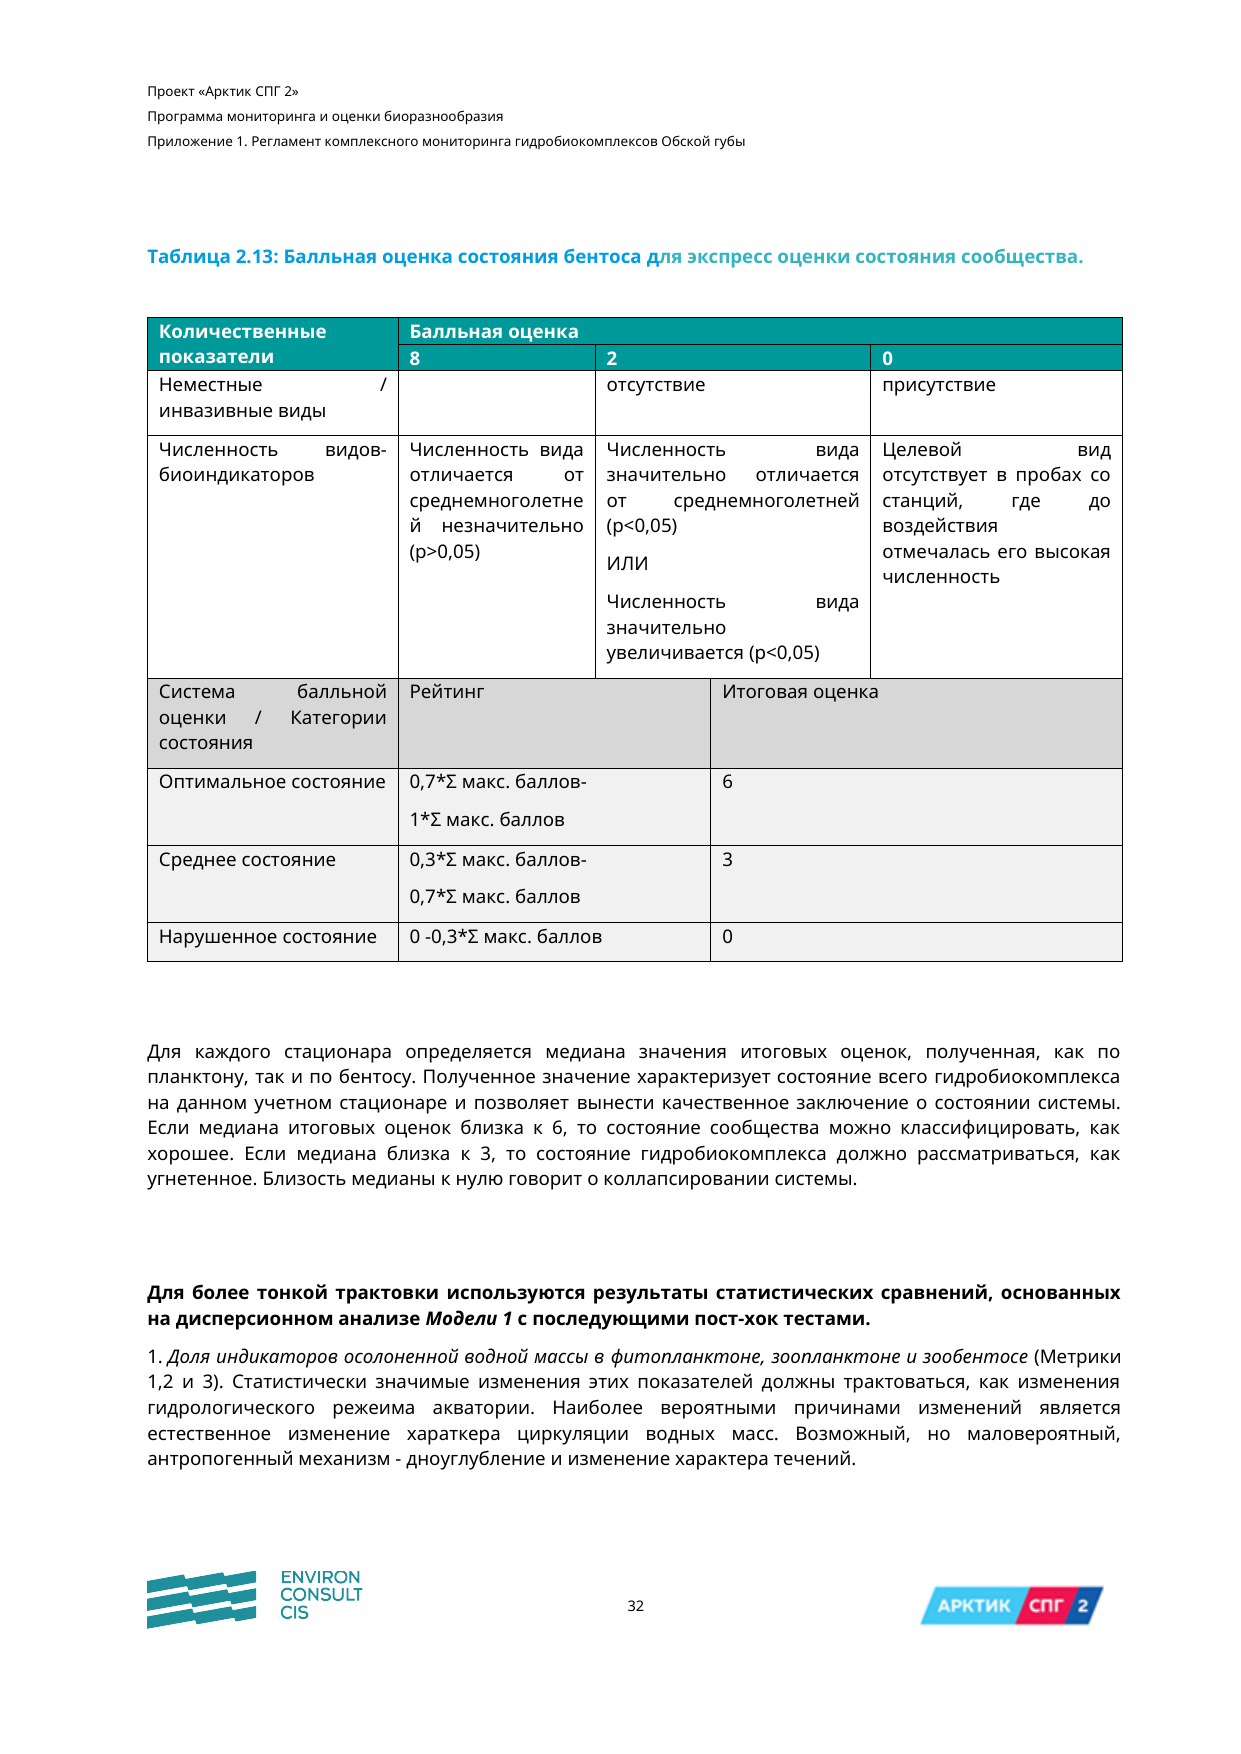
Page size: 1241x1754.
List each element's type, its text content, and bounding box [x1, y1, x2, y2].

picture [147, 1571, 363, 1629]
table_cell 0 [871, 345, 1122, 370]
table_cell Численность вида значительно отличается от среднемноголетней (p<0,05) ИЛИ Численность вида значительно увеличивается (p<0,05) [596, 436, 870, 678]
text Для каждого стационара определяется медиана значения итоговых оценок, полученная, как по планктону, так и по бентосу. Полученное значение характеризует состояние всего гидробиокомплекса на данном учетном стационаре и позволяет вынести качественное заключение о состоянии системы. Если медиана итоговых оценок близка к 6, то состояние сообщества можно классифицировать, как хорошее. Если медиана близка к 3, то состояние гидробиокомплекса должно рассматриваться, как угнетенное. Близость медианы к нулю говорит о коллапсировании системы. [147, 1038, 1122, 1191]
table_cell Численность видов-биоиндикаторов [148, 436, 398, 678]
table_cell Нарушенное состояние [148, 923, 398, 961]
table_cell Численность вида отличается от среднемноголетней незначительно (p>0,05) [399, 436, 595, 678]
table_cell Неместные / инвазивные виды [148, 371, 398, 435]
table_header Количественные показатели [148, 318, 398, 370]
table_cell 0,7*Σ макс. баллов- 1*Σ макс. баллов [399, 769, 710, 845]
table_cell Рейтинг [399, 679, 710, 768]
table_cell Целевой вид отсутствует в пробах со станций, где до воздействия отмечалась его высокая численность [871, 436, 1122, 678]
table_cell 0 [711, 923, 1122, 961]
list Доля индикаторов осолоненной водной массы в фитопланктоне, зоопланктоне и зообентосе (Метрики 1,2 и 3). Статистически значимые изменения этих показателей должны трактоваться, как изменения гидрологического режеима акватории. Наиболее вероятными причинами изменений является естественное изменение хараткера циркуляции водных масс. Возможный, но маловероятный, антропогенный механизм - дноуглубление и изменение характера течений. [147, 1343, 1122, 1471]
table_cell 2 [596, 345, 870, 370]
table_cell присутствие [871, 371, 1122, 435]
text Для более тонкой трактовки используются результаты статистических сравнений, основанных на дисперсионном анализе Модели 1 с последующими пост-хок тестами. [147, 1280, 1122, 1331]
table_cell Среднее состояние [148, 846, 398, 922]
table_cell 0,3*Σ макс. баллов- 0,7*Σ макс. баллов [399, 846, 710, 922]
table_cell Система балльной оценки / Категории состояния [148, 679, 398, 768]
table_cell [399, 371, 595, 435]
table_cell Итоговая оценка [711, 679, 1122, 768]
table_cell отсутствие [596, 371, 870, 435]
table_cell 3 [711, 846, 1122, 922]
table_cell 6 [711, 769, 1122, 845]
picture [920, 1573, 1105, 1639]
table_header Балльная оценка [399, 318, 1122, 344]
table_cell 8 [399, 345, 595, 370]
table_cell Оптимальное состояние [148, 769, 398, 845]
table_cell 0 -0,3*Σ макс. баллов [399, 923, 710, 961]
text Таблица 2.13: Балльная оценка состояния бентоса для экспресс оценки состояния сообщества. [147, 243, 1122, 269]
